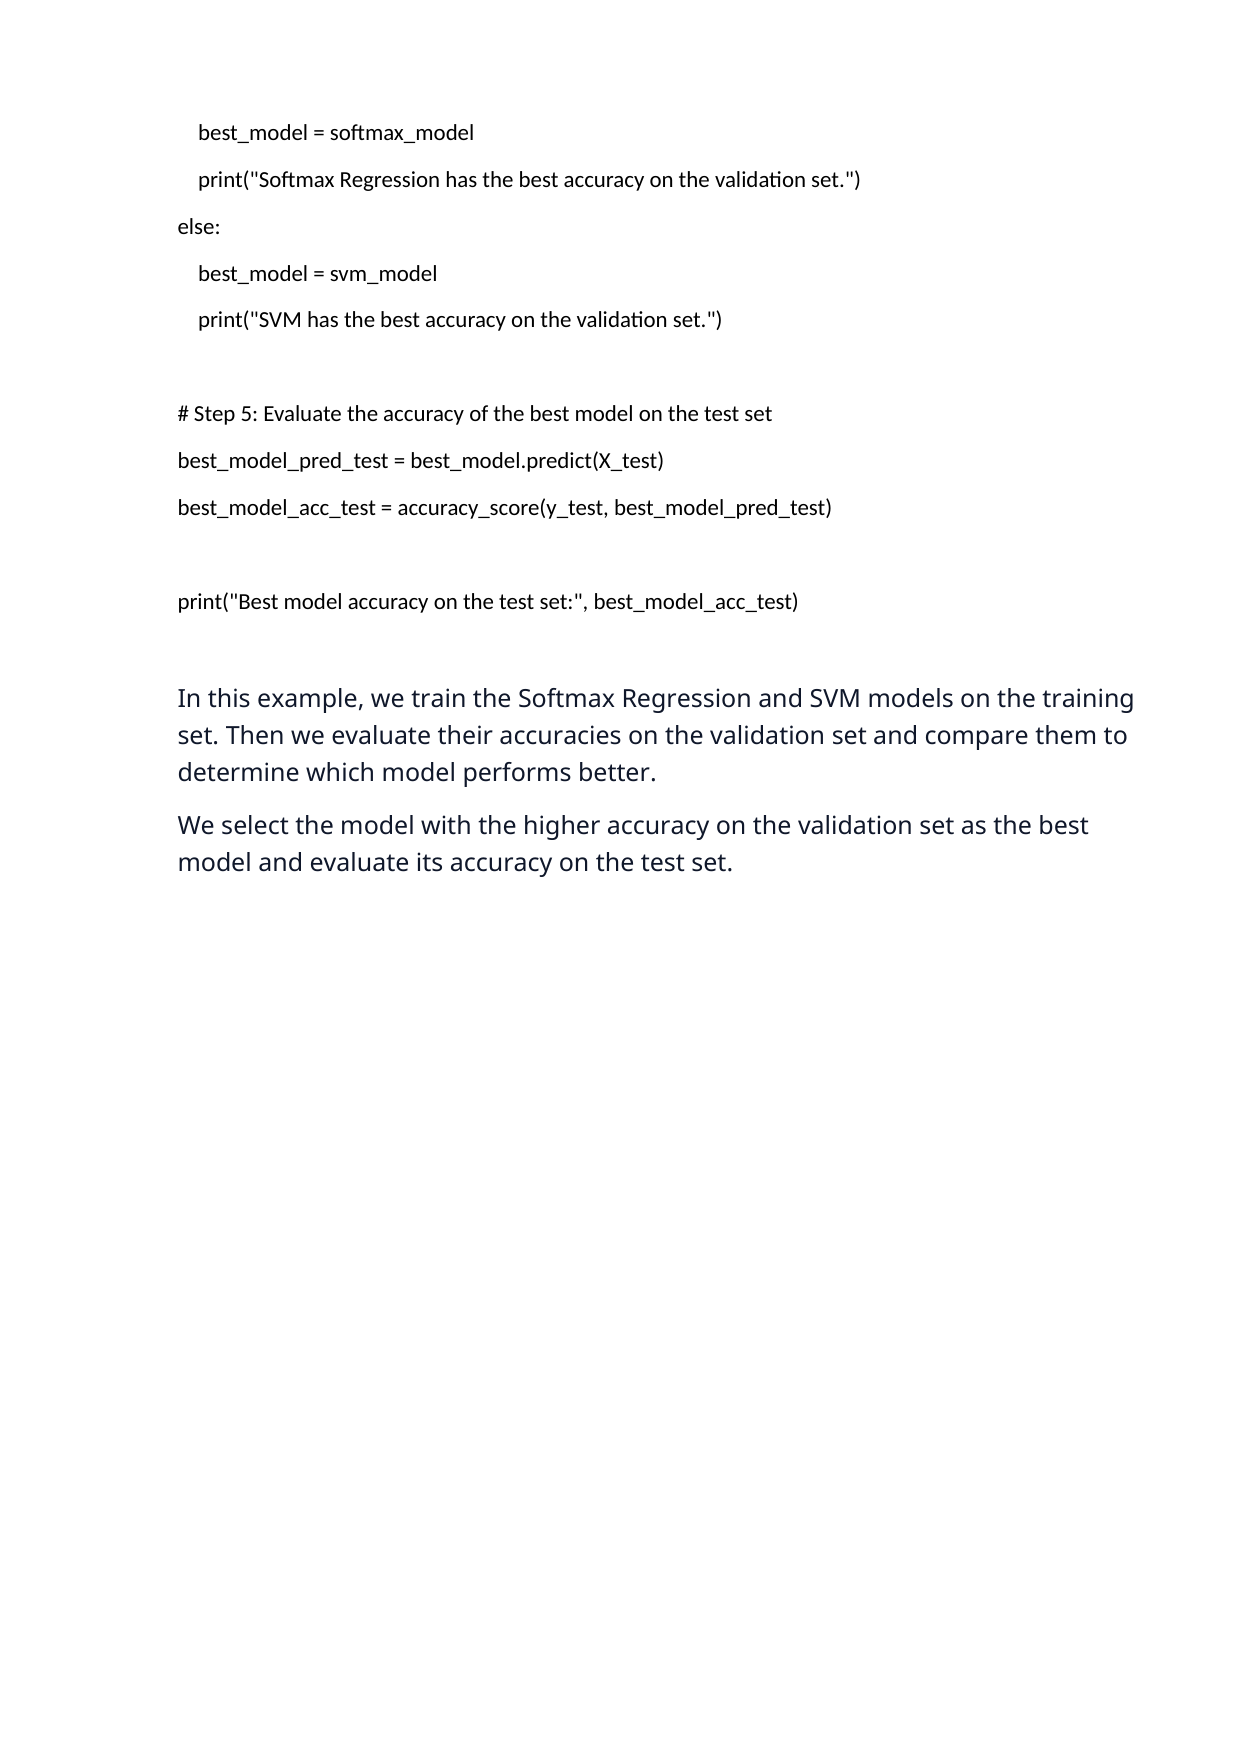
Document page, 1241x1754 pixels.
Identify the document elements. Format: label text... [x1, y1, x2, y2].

text print("Best model accuracy on the test set:", best_model_acc_test) [177, 587, 1152, 615]
text We select the model with the higher accuracy on the validation set as the best model and evaluate its accuracy on the test set. [177, 808, 1152, 878]
text best_model = svm_model [177, 259, 1152, 287]
text best_model_pred_test = best_model.predict(X_test) [177, 446, 1152, 474]
text best_model_acc_test = accuracy_score(y_test, best_model_pred_test) [177, 493, 1152, 521]
text best_model = softmax_model [177, 118, 1152, 146]
text else: [177, 212, 1152, 240]
text # Step 5: Evaluate the accuracy of the best model on the test set [177, 399, 1152, 427]
text In this example, we train the Softmax Regression and SVM models on the training set. Then we evaluate their accuracies on the validation set and compare them to determine which model performs better. [177, 681, 1152, 788]
text print("SVM has the best accuracy on the validation set.") [177, 306, 1152, 334]
text print("Softmax Regression has the best accuracy on the validation set.") [177, 165, 1152, 193]
